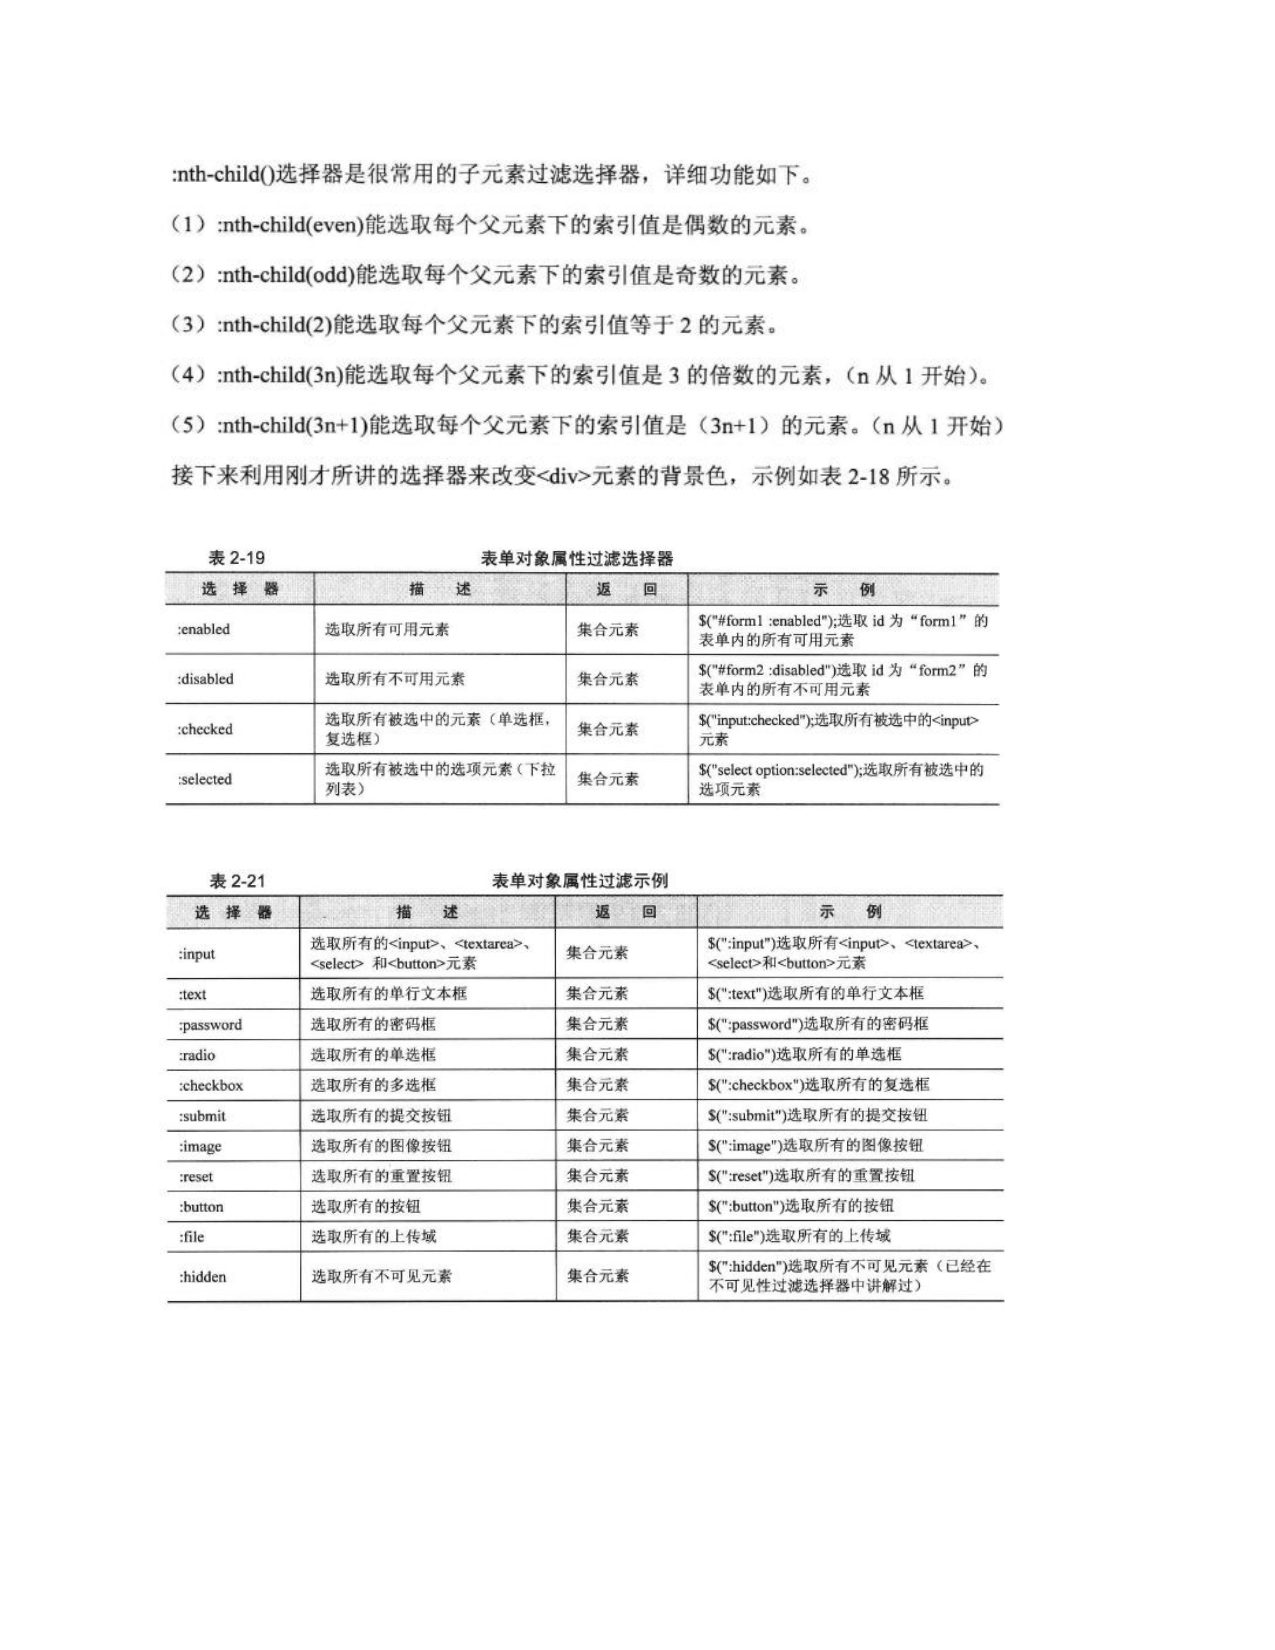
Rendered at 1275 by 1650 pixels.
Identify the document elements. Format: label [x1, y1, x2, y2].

picture [150, 529, 1014, 822]
picture [150, 850, 1014, 1314]
picture [150, 150, 1014, 502]
